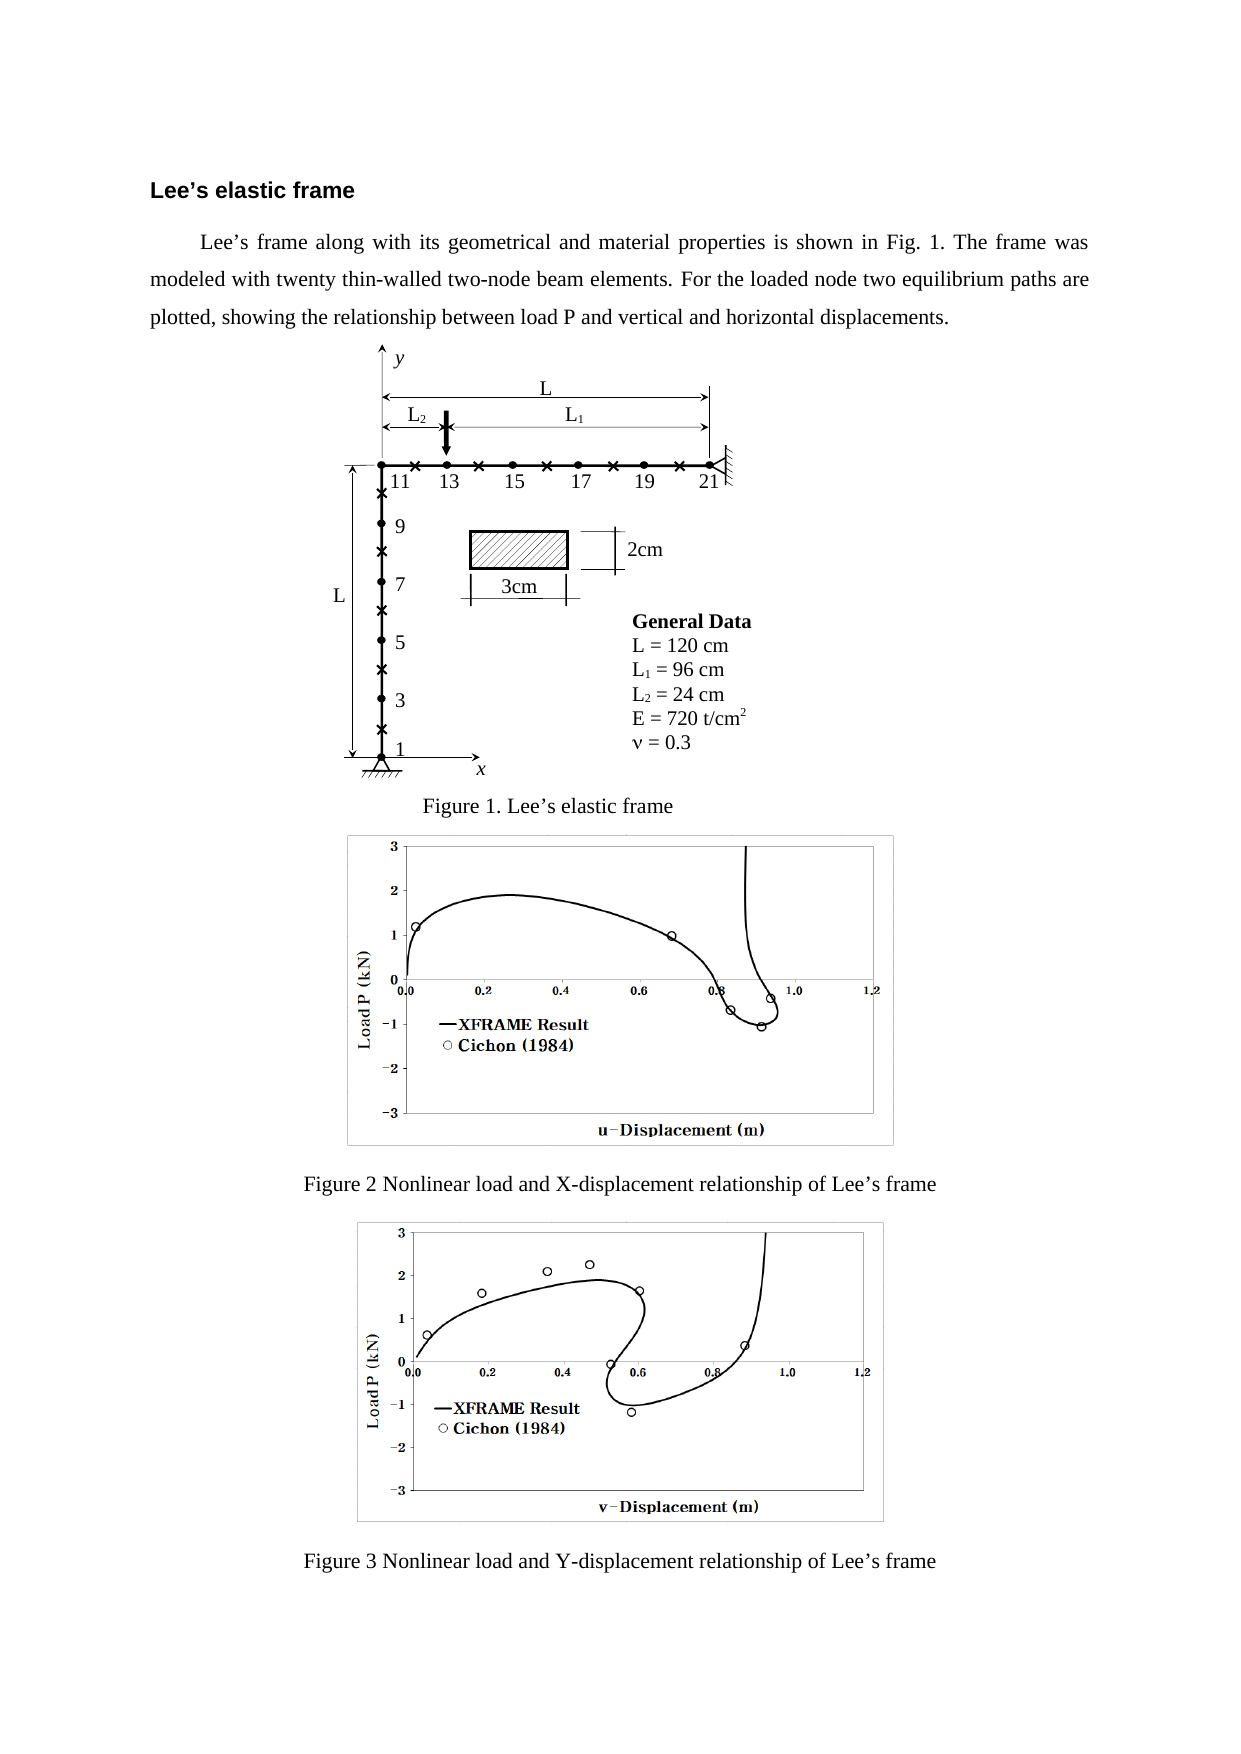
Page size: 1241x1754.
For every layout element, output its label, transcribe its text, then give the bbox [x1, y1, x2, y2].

text Figure 2 Nonlinear load and X-displacement relationship of Lee’s frame [150, 1171, 1090, 1196]
picture [356, 1221, 884, 1523]
text Lee’s frame along with its geometrical and material properties is shown in Fig. 1. The frame was modeled with twenty thin-walled two-node beam elements. For the loaded node two equilibrium paths are plotted, showing the relationship between load P and vertical and horizontal displacements. [150, 217, 1090, 329]
text Figure 3 Nonlinear load and Y-displacement relationship of Lee’s frame [150, 1548, 1090, 1573]
subtitle Lee’s elastic frame [150, 177, 1090, 203]
picture [346, 834, 894, 1146]
